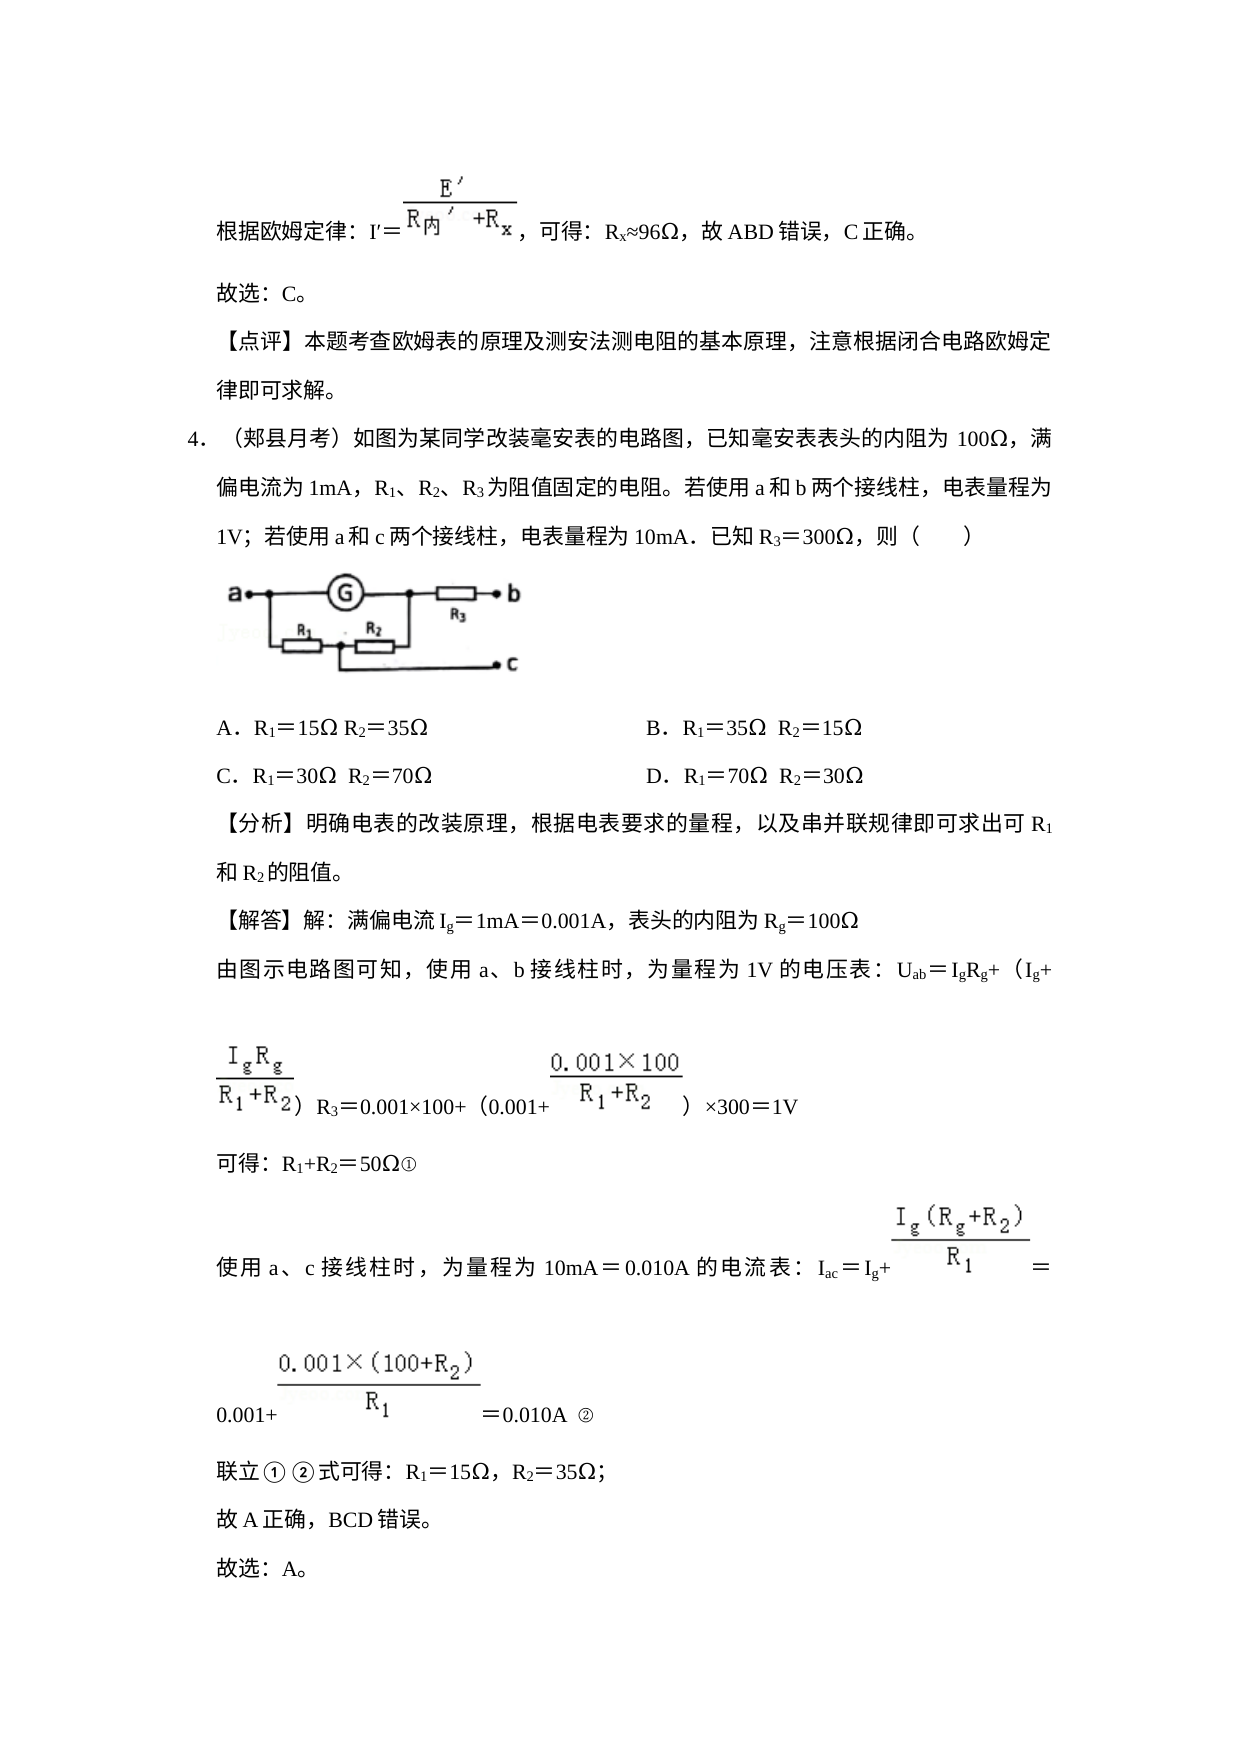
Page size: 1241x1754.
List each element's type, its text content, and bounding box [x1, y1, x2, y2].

picture [550, 1050, 683, 1114]
text 可得：R1+R2＝50Ω① [216, 1146, 1053, 1178]
picture [216, 566, 526, 678]
text 故选：A。 [216, 1550, 1053, 1583]
picture [216, 1042, 294, 1114]
text 故选：C。 [216, 275, 1053, 308]
picture [403, 175, 518, 240]
text 由图示电路图可知，使用a、b接线柱时，为量程为1V的电压表：Uab＝IgRg+（Ig+）R3＝0.001×100+（0.001+）×300＝1V [216, 951, 1053, 1130]
text 使用a、c接线柱时，为量程为10mA＝0.010A的电流表：Iac＝Ig+＝0.001+＝0.010A ② [216, 1194, 1053, 1438]
picture [891, 1203, 1031, 1276]
text 故A正确，BCD错误。 [216, 1502, 1053, 1534]
text 【解答】解：满偏电流Ig＝1mA＝0.001A，表头的内阻为Rg＝100Ω [216, 903, 1053, 935]
text 4．（郏县月考）如图为某同学改装毫安表的电路图，已知毫安表表头的内阻为100Ω，满偏电流为1mA，R1、R2、R3为阻值固定的电阻。若使用a和b两个接线柱，电表量程为1V；若使用a和c两个接线柱，电表量程为10mA．已知R3＝300Ω，则（ ） [187, 421, 1053, 551]
text 【分析】明确电表的改装原理，根据电表要求的量程，以及串并联规律即可求出可R1和R2的阻值。 [216, 806, 1053, 887]
text 根据欧姆定律：I′＝，可得：Rx≈96Ω，故ABD错误，C正确。 [216, 162, 1053, 259]
text 【点评】本题考查欧姆表的原理及测安法测电阻的基本原理，注意根据闭合电路欧姆定律即可求解。 [216, 324, 1053, 405]
picture [277, 1350, 481, 1422]
text 联立①②式可得：R1＝15Ω，R2＝35Ω； [216, 1454, 1053, 1486]
text C．R1＝30Ω R2＝70Ω D．R1＝70Ω R2＝30Ω [187, 757, 1053, 790]
text A．R1＝15Ω R2＝35Ω B．R1＝35Ω R2＝15Ω [187, 709, 1053, 742]
